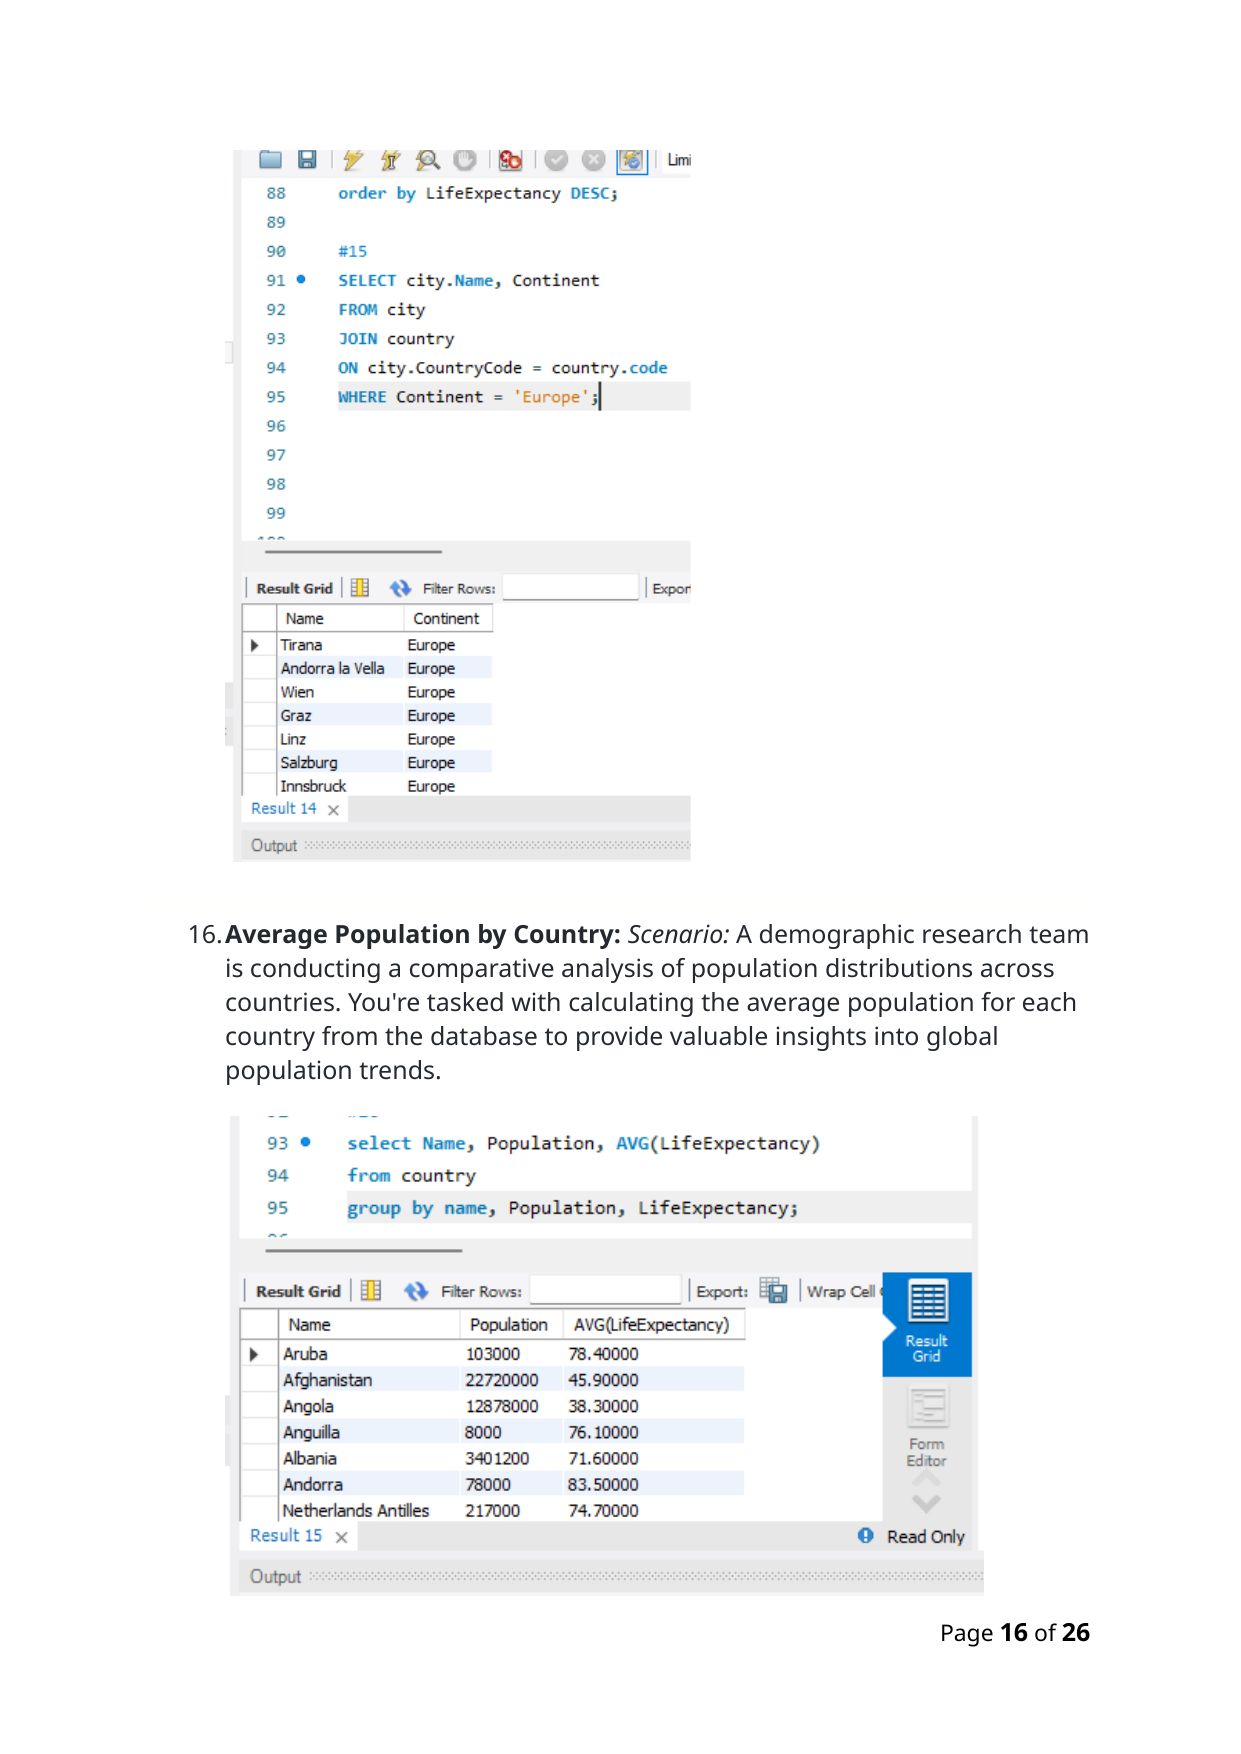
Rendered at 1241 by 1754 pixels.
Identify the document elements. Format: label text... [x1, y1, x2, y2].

picture [225, 1116, 984, 1596]
picture [225, 150, 691, 862]
list Average Population by Country: Scenario: A demographic research team is conducting a comparative analysis of population distributions across countries. You're tasked with calculating the average population for each country from the database to provide valuable insights into global population trends. [187, 917, 1090, 1087]
